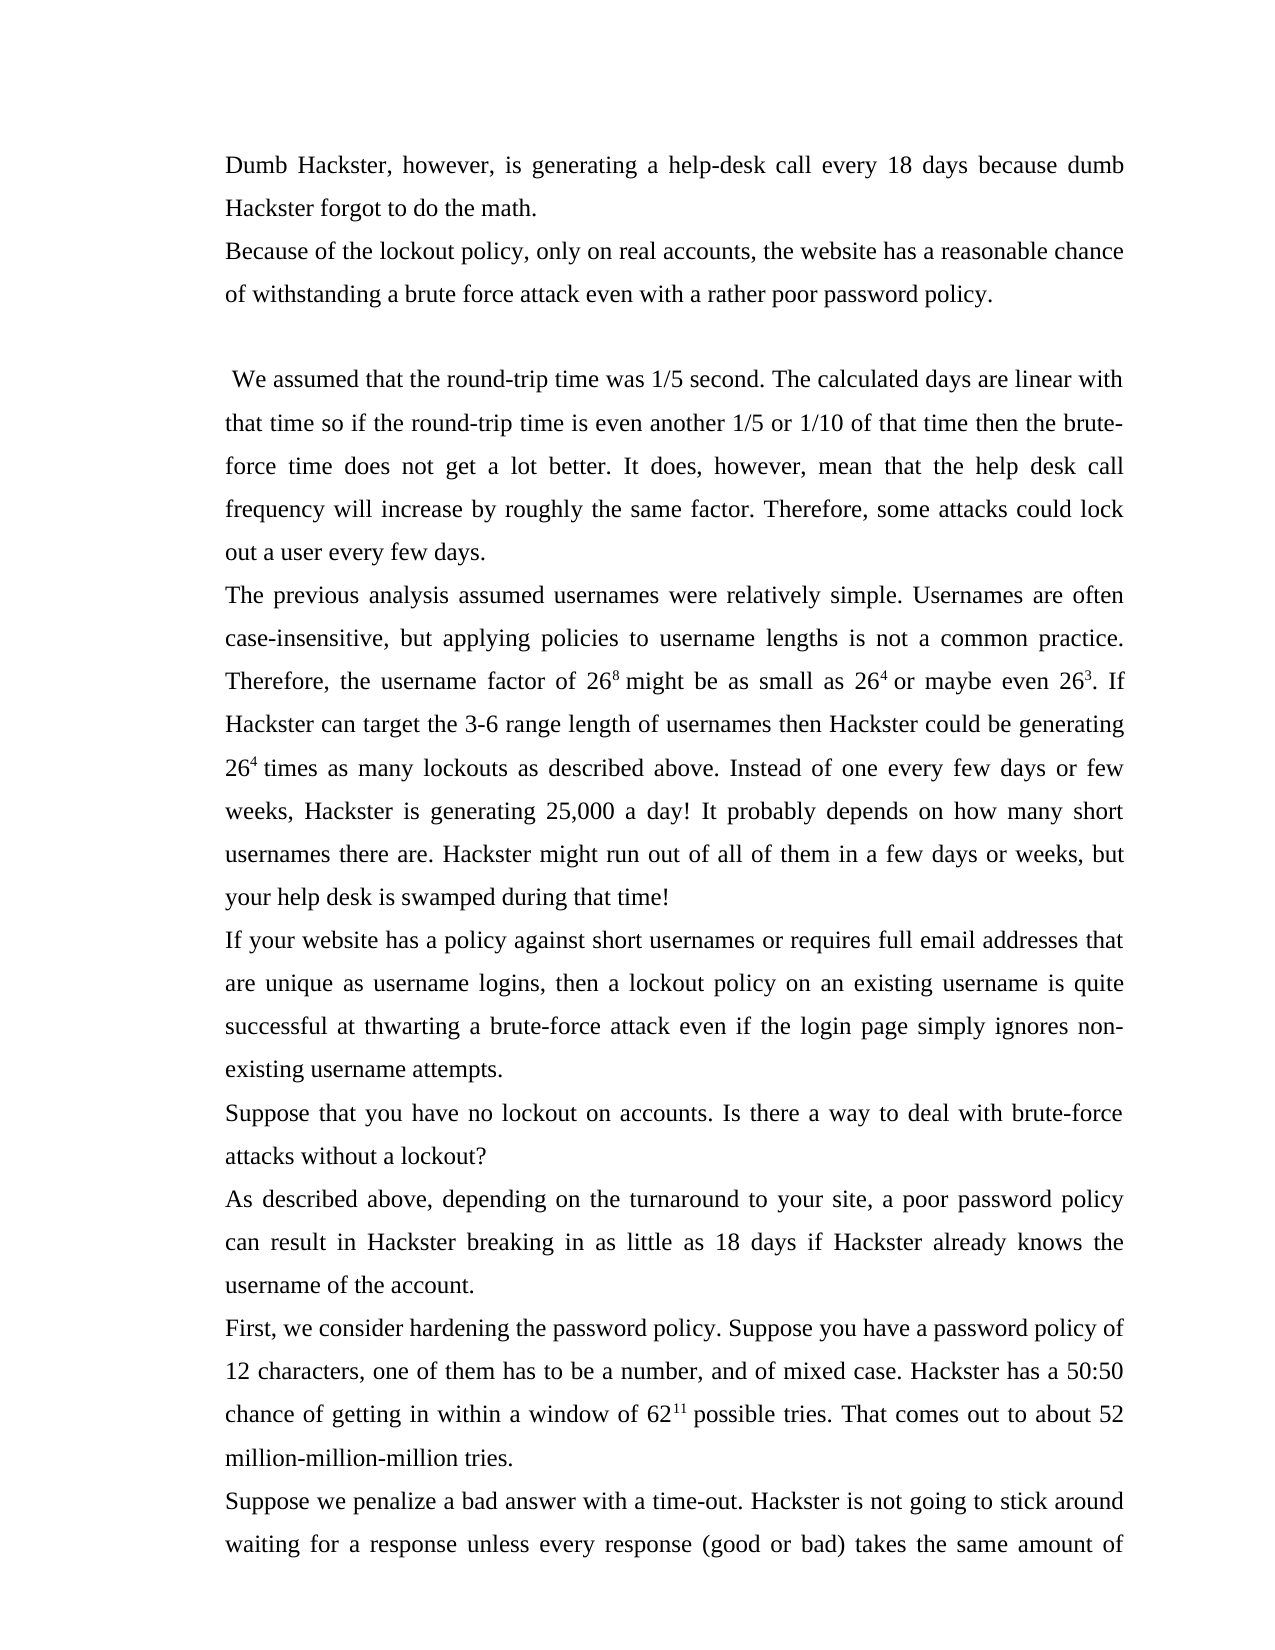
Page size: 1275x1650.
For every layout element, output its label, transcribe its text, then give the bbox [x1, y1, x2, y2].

text As described above, depending on the turnaround to your site, a poor password policy can result in Hackster breaking in as little as 18 days if Hackster already knows the username of the account. [225, 1184, 1125, 1299]
text The previous analysis assumed usernames were relatively simple. Usernames are often case-insensitive, but applying policies to username lengths is not a common practice. Therefore, the username factor of 268 might be as small as 264 or maybe even 263. If Hackster can target the 3-6 range length of usernames then Hackster could be generating 264 times as many lockouts as described above. Instead of one every few days or few weeks, Hackster is generating 25,000 a day! It probably depends on how many short usernames there are. Hackster might run out of all of them in a few days or weeks, but your help desk is swamped during that time! [225, 580, 1125, 911]
text Because of the lockout policy, only on real accounts, the website has a reasonable chance of withstanding a brute force attack even with a rather poor password policy. [225, 236, 1125, 308]
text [225, 1486, 1125, 1558]
text Suppose that you have no lockout on accounts. Is there a way to deal with brute-force attacks without a lockout? [225, 1098, 1125, 1169]
text We assumed that the round-trip time was 1/5 second. The calculated days are linear with that time so if the round-trip time is even another 1/5 or 1/10 of that time then the brute-force time does not get a lot better. It does, however, mean that the help desk call frequency will increase by roughly the same factor. Therefore, some attacks could lock out a user every few days. [225, 364, 1125, 566]
text If your website has a policy against short usernames or requires full email addresses that are unique as username logins, then a lockout policy on an existing username is quite successful at thwarting a brute-force attack even if the login page simply ignores non-existing username attempts. [225, 925, 1125, 1083]
text First, we consider hardening the password policy. Suppose you have a password policy of 12 characters, one of them has to be a number, and of mixed case. Hackster has a 50:50 chance of getting in within a window of 6211 possible tries. That comes out to about 52 million-million-million tries. [225, 1313, 1125, 1471]
text Dumb Hackster, however, is generating a help-desk call every 18 days because dumb Hackster forgot to do the math. [225, 150, 1125, 222]
